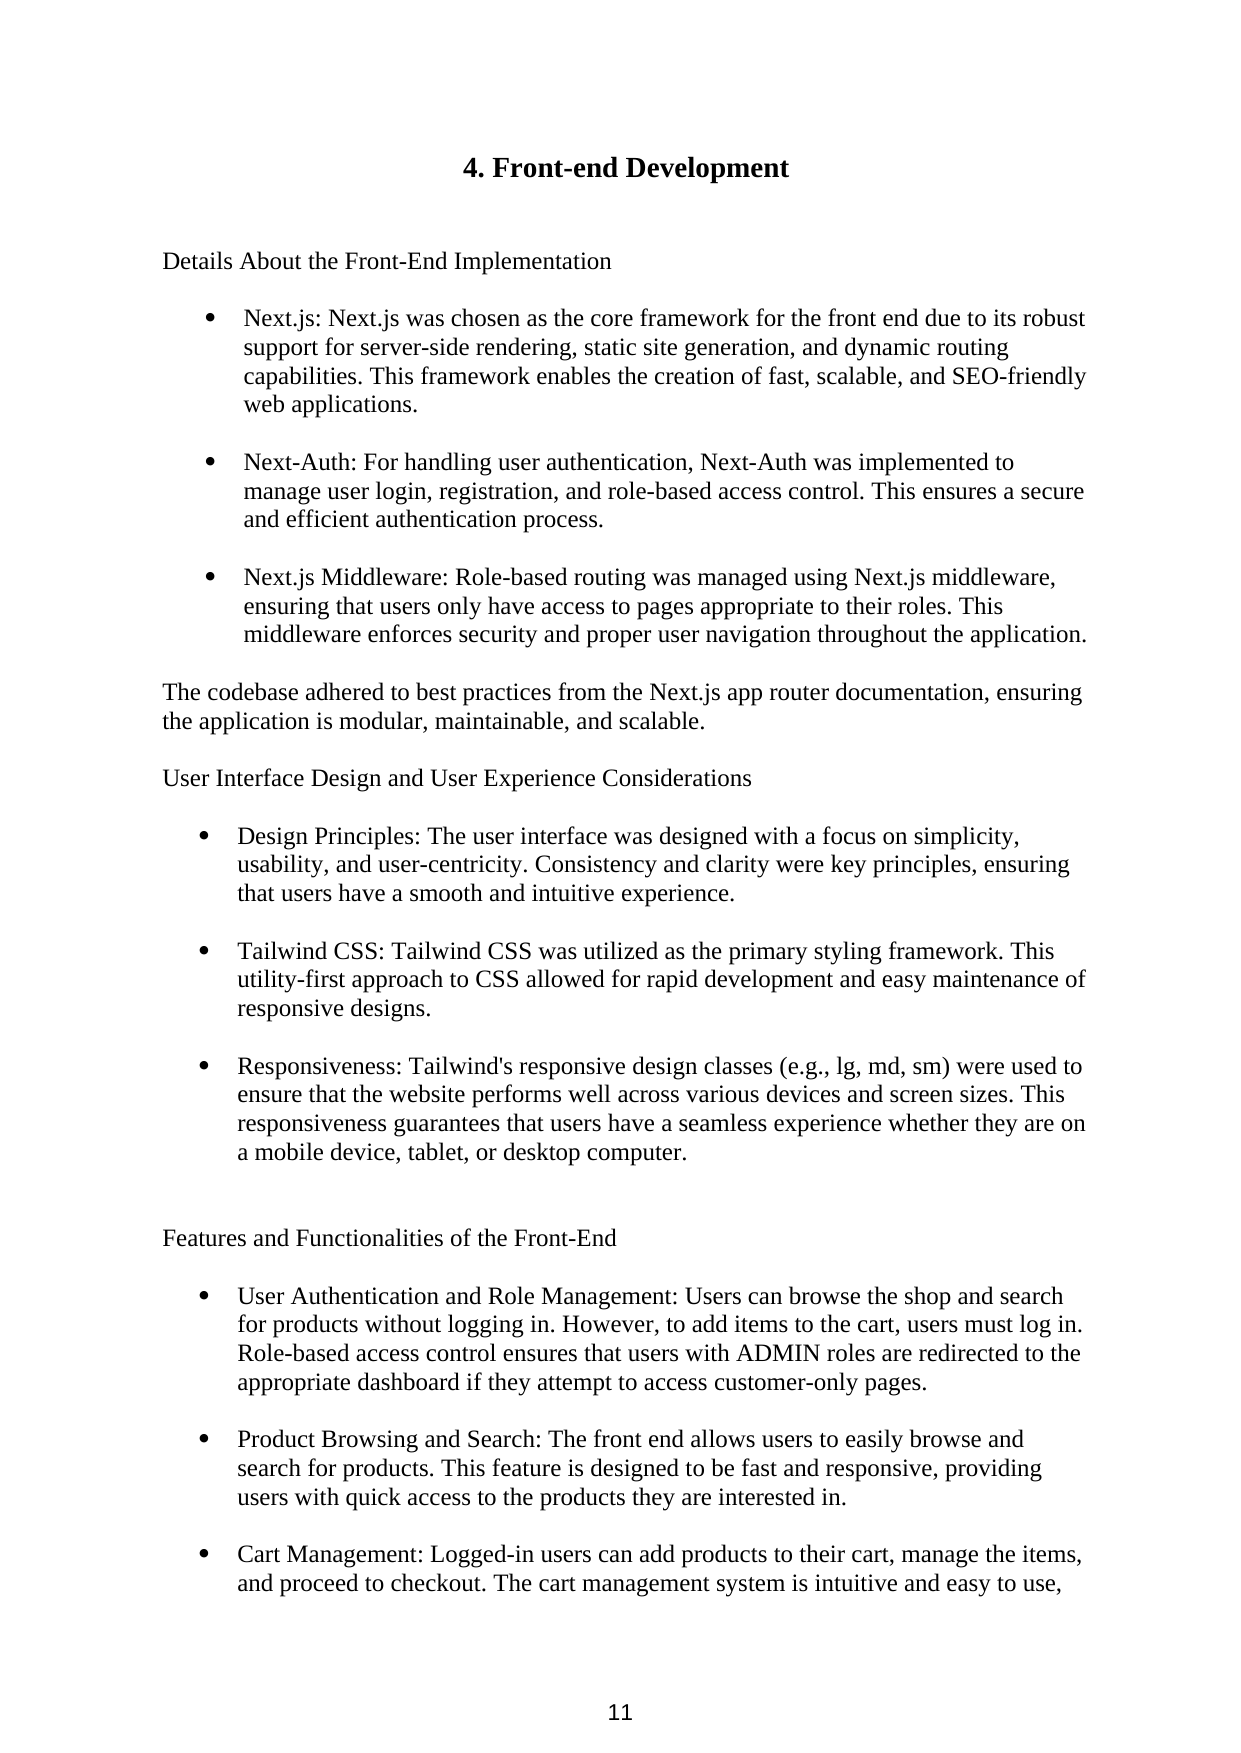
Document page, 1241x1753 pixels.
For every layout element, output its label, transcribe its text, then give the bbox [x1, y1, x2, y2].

list Design Principles: The user interface was designed with a focus on simplicity, usability, and user-centricity. Consistency and clarity were key principles, ensuring that users have a smooth and intuitive experience. [199, 821, 1090, 907]
text Details About the Front-End Implementation [162, 246, 1090, 274]
list Next-Auth: For handling user authentication, Next-Auth was implemented to manage user login, registration, and role-based access control. This ensures a secure and efficient authentication process. [206, 447, 1090, 533]
list User Authentication and Role Management: Users can browse the shop and search for products without logging in. However, to add items to the cart, users must log in. Role-based access control ensures that users with ADMIN roles are redirected to the appropriate dashboard if they attempt to access customer-only pages. [199, 1281, 1090, 1396]
list Next.js: Next.js was chosen as the core framework for the front end due to its robust support for server-side rendering, static site generation, and dynamic routing capabilities. This framework enables the creation of fast, scalable, and SEO-friendly web applications. [206, 303, 1090, 418]
list Next.js Middleware: Role-based routing was managed using Next.js middleware, ensuring that users only have access to pages appropriate to their roles. This middleware enforces security and proper user navigation throughout the application. [206, 562, 1090, 648]
text 4. Front-end Development [162, 150, 1090, 183]
list Responsiveness: Tailwind's responsive design classes (e.g., lg, md, sm) were used to ensure that the website performs well across various devices and screen sizes. This responsiveness guarantees that users have a seamless experience whether they are on a mobile device, tablet, or desktop computer. [199, 1051, 1090, 1166]
text Features and Functionalities of the Front-End [162, 1223, 1090, 1252]
list Product Browsing and Search: The front end allows users to easily browse and search for products. This feature is designed to be fast and responsive, providing users with quick access to the products they are interested in. [199, 1424, 1090, 1511]
text User Interface Design and User Experience Considerations [162, 763, 1090, 792]
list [199, 1539, 1090, 1597]
text The codebase adhered to best practices from the Next.js app router documentation, ensuring the application is modular, maintainable, and scalable. [162, 677, 1090, 734]
list Tailwind CSS: Tailwind CSS was utilized as the primary styling framework. This utility-first approach to CSS allowed for rapid development and easy maintenance of responsive designs. [199, 936, 1090, 1022]
